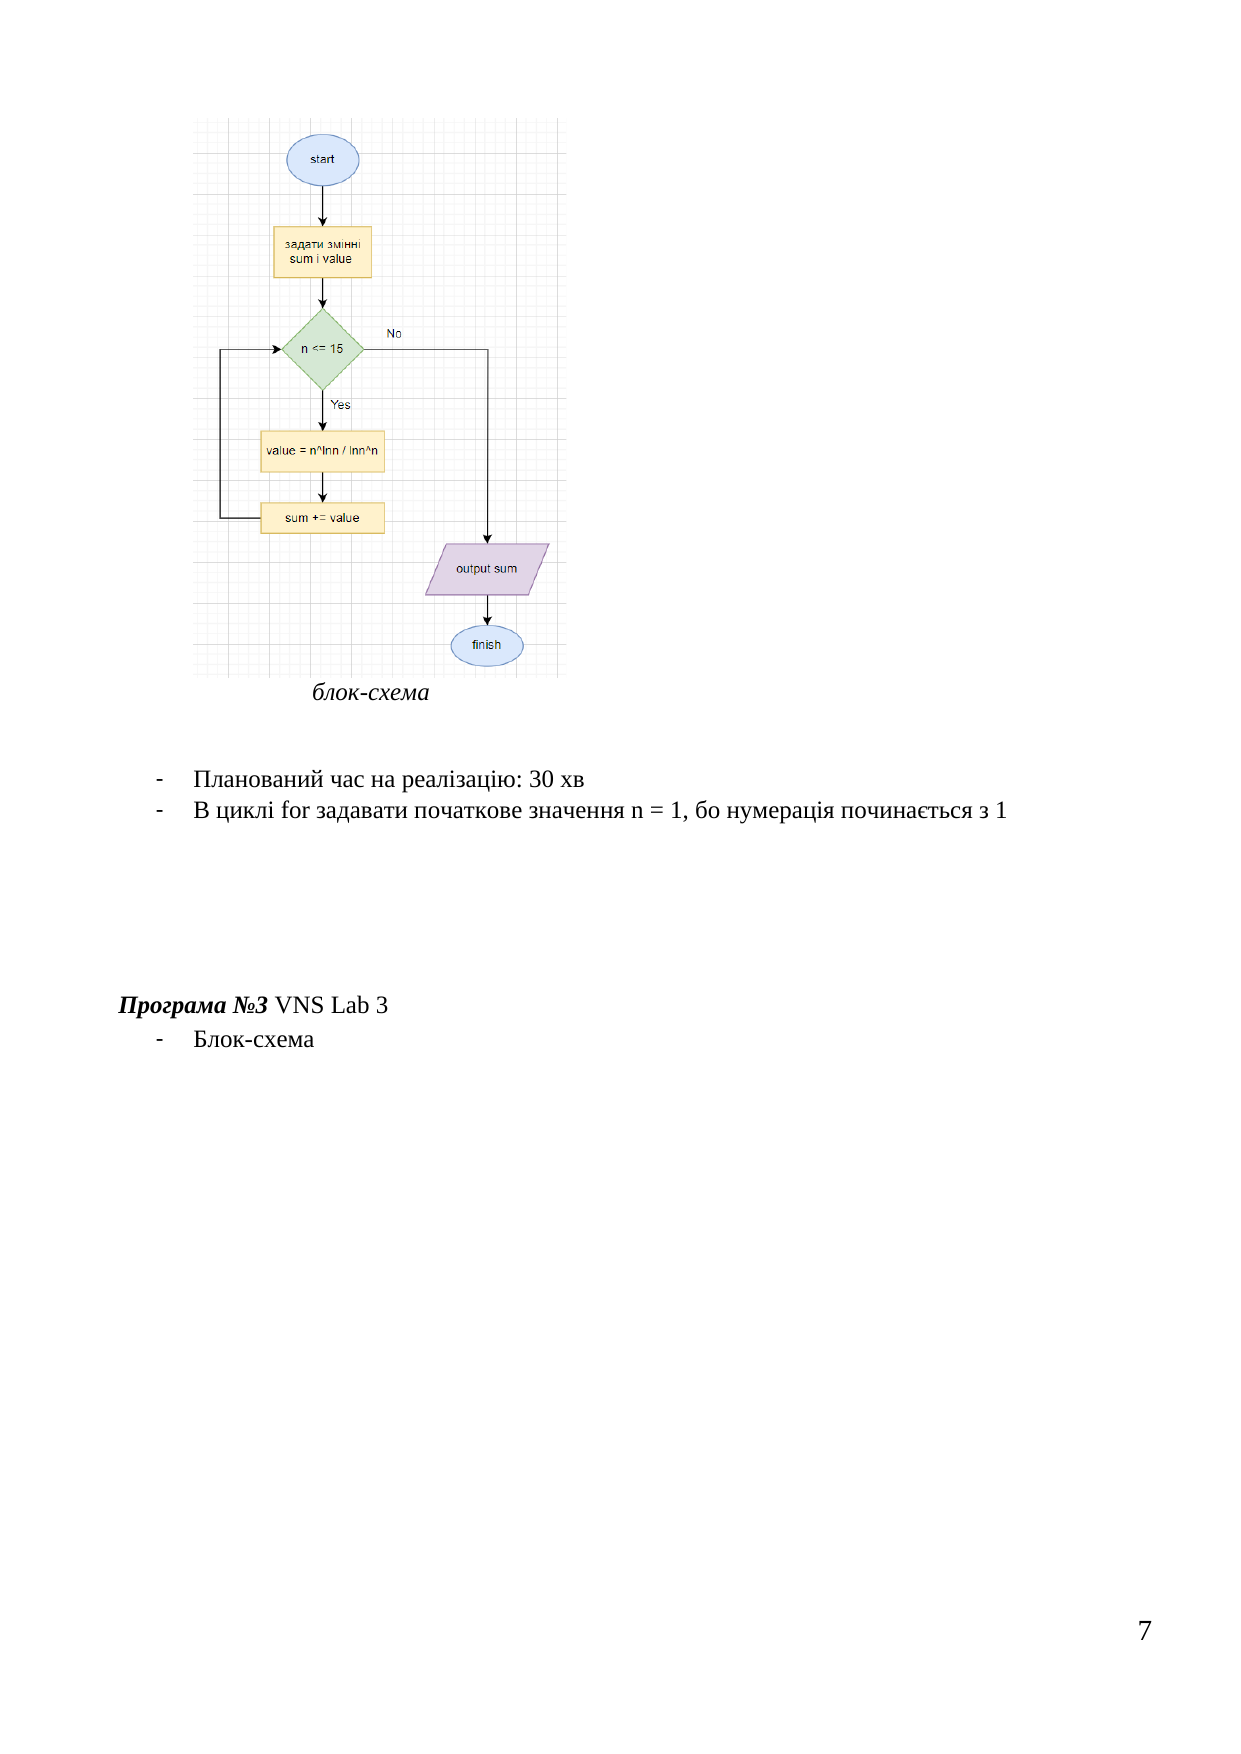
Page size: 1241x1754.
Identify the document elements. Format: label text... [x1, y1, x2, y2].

list В циклі for задавати початкове значення n = 1, бо нумерація починається з 1 [156, 794, 1152, 825]
list Планований час на реалізацію: 30 хв [156, 764, 1152, 794]
text Програма №3 VNS Lab 3 [118, 990, 1152, 1018]
list Блок-схема [156, 1023, 1152, 1053]
picture [193, 118, 567, 678]
text блок-схема [193, 677, 1152, 706]
